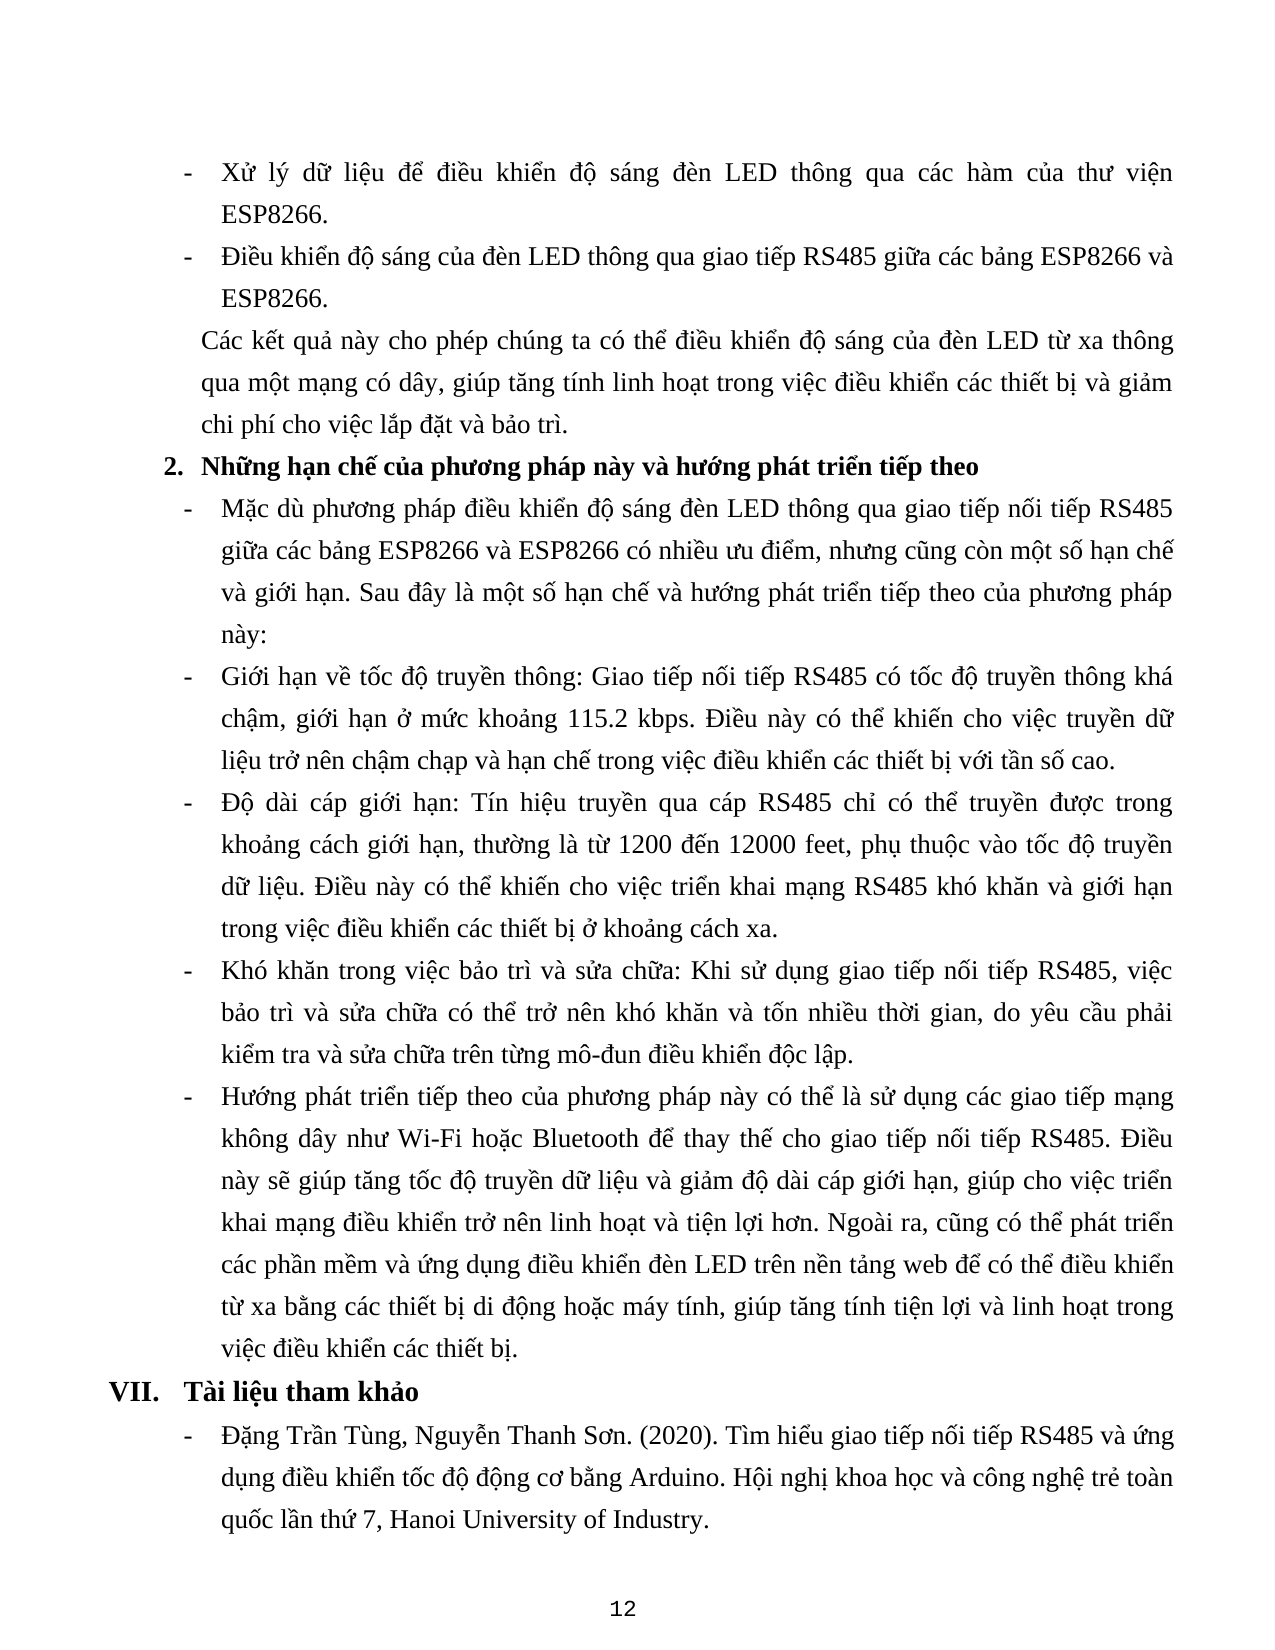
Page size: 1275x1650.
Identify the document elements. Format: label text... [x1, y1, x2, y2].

list Khó khăn trong việc bảo trì và sửa chữa: Khi sử dụng giao tiếp nối tiếp RS485, việc bảo trì và sửa chữa có thể trở nên khó khăn và tốn nhiều thời gian, do yêu cầu phải kiểm tra và sửa chữa trên từng mô-đun điều khiển độc lập. [183, 954, 1175, 1069]
list Mặc dù phương pháp điều khiển độ sáng đèn LED thông qua giao tiếp nối tiếp RS485 giữa các bảng ESP8266 và ESP8266 có nhiều ưu điểm, nhưng cũng còn một số hạn chế và giới hạn. Sau đây là một số hạn chế và hướng phát triển tiếp theo của phương pháp này: [183, 492, 1175, 649]
list Điều khiển độ sáng của đèn LED thông qua giao tiếp RS485 giữa các bảng ESP8266 và ESP8266. [183, 240, 1175, 313]
list Độ dài cáp giới hạn: Tín hiệu truyền qua cáp RS485 chỉ có thể truyền được trong khoảng cách giới hạn, thường là từ 1200 đến 12000 feet, phụ thuộc vào tốc độ truyền dữ liệu. Điều này có thể khiến cho việc triển khai mạng RS485 khó khăn và giới hạn trong việc điều khiển các thiết bị ở khoảng cách xa. [183, 786, 1175, 943]
list Những hạn chế của phương pháp này và hướng phát triển tiếp theo [163, 450, 1175, 481]
list Hướng phát triển tiếp theo của phương pháp này có thể là sử dụng các giao tiếp mạng không dây như Wi-Fi hoặc Bluetooth để thay thế cho giao tiếp nối tiếp RS485. Điều này sẽ giúp tăng tốc độ truyền dữ liệu và giảm độ dài cáp giới hạn, giúp cho việc triển khai mạng điều khiển trở nên linh hoạt và tiện lợi hơn. Ngoài ra, cũng có thể phát triển các phần mềm và ứng dụng điều khiển đèn LED trên nền tảng web để có thể điều khiển từ xa bằng các thiết bị di động hoặc máy tính, giúp tăng tính tiện lợi và linh hoạt trong việc điều khiển các thiết bị. [183, 1080, 1175, 1363]
list Giới hạn về tốc độ truyền thông: Giao tiếp nối tiếp RS485 có tốc độ truyền thông khá chậm, giới hạn ở mức khoảng 115.2 kbps. Điều này có thể khiến cho việc truyền dữ liệu trở nên chậm chạp và hạn chế trong việc điều khiển các thiết bị với tần số cao. [183, 660, 1175, 775]
text Các kết quả này cho phép chúng ta có thể điều khiển độ sáng của đèn LED từ xa thông qua một mạng có dây, giúp tăng tính linh hoạt trong việc điều khiển các thiết bị và giảm chi phí cho việc lắp đặt và bảo trì. [201, 324, 1175, 439]
list Đặng Trần Tùng, Nguyễn Thanh Sơn. (2020). Tìm hiểu giao tiếp nối tiếp RS485 và ứng dụng điều khiển tốc độ động cơ bằng Arduino. Hội nghị khoa học và công nghệ trẻ toàn quốc lần thứ 7, Hanoi University of Industry. [183, 1419, 1175, 1534]
list Xử lý dữ liệu để điều khiển độ sáng đèn LED thông qua các hàm của thư viện ESP8266. [183, 156, 1175, 229]
list Tài liệu tham khảo [108, 1374, 1175, 1407]
